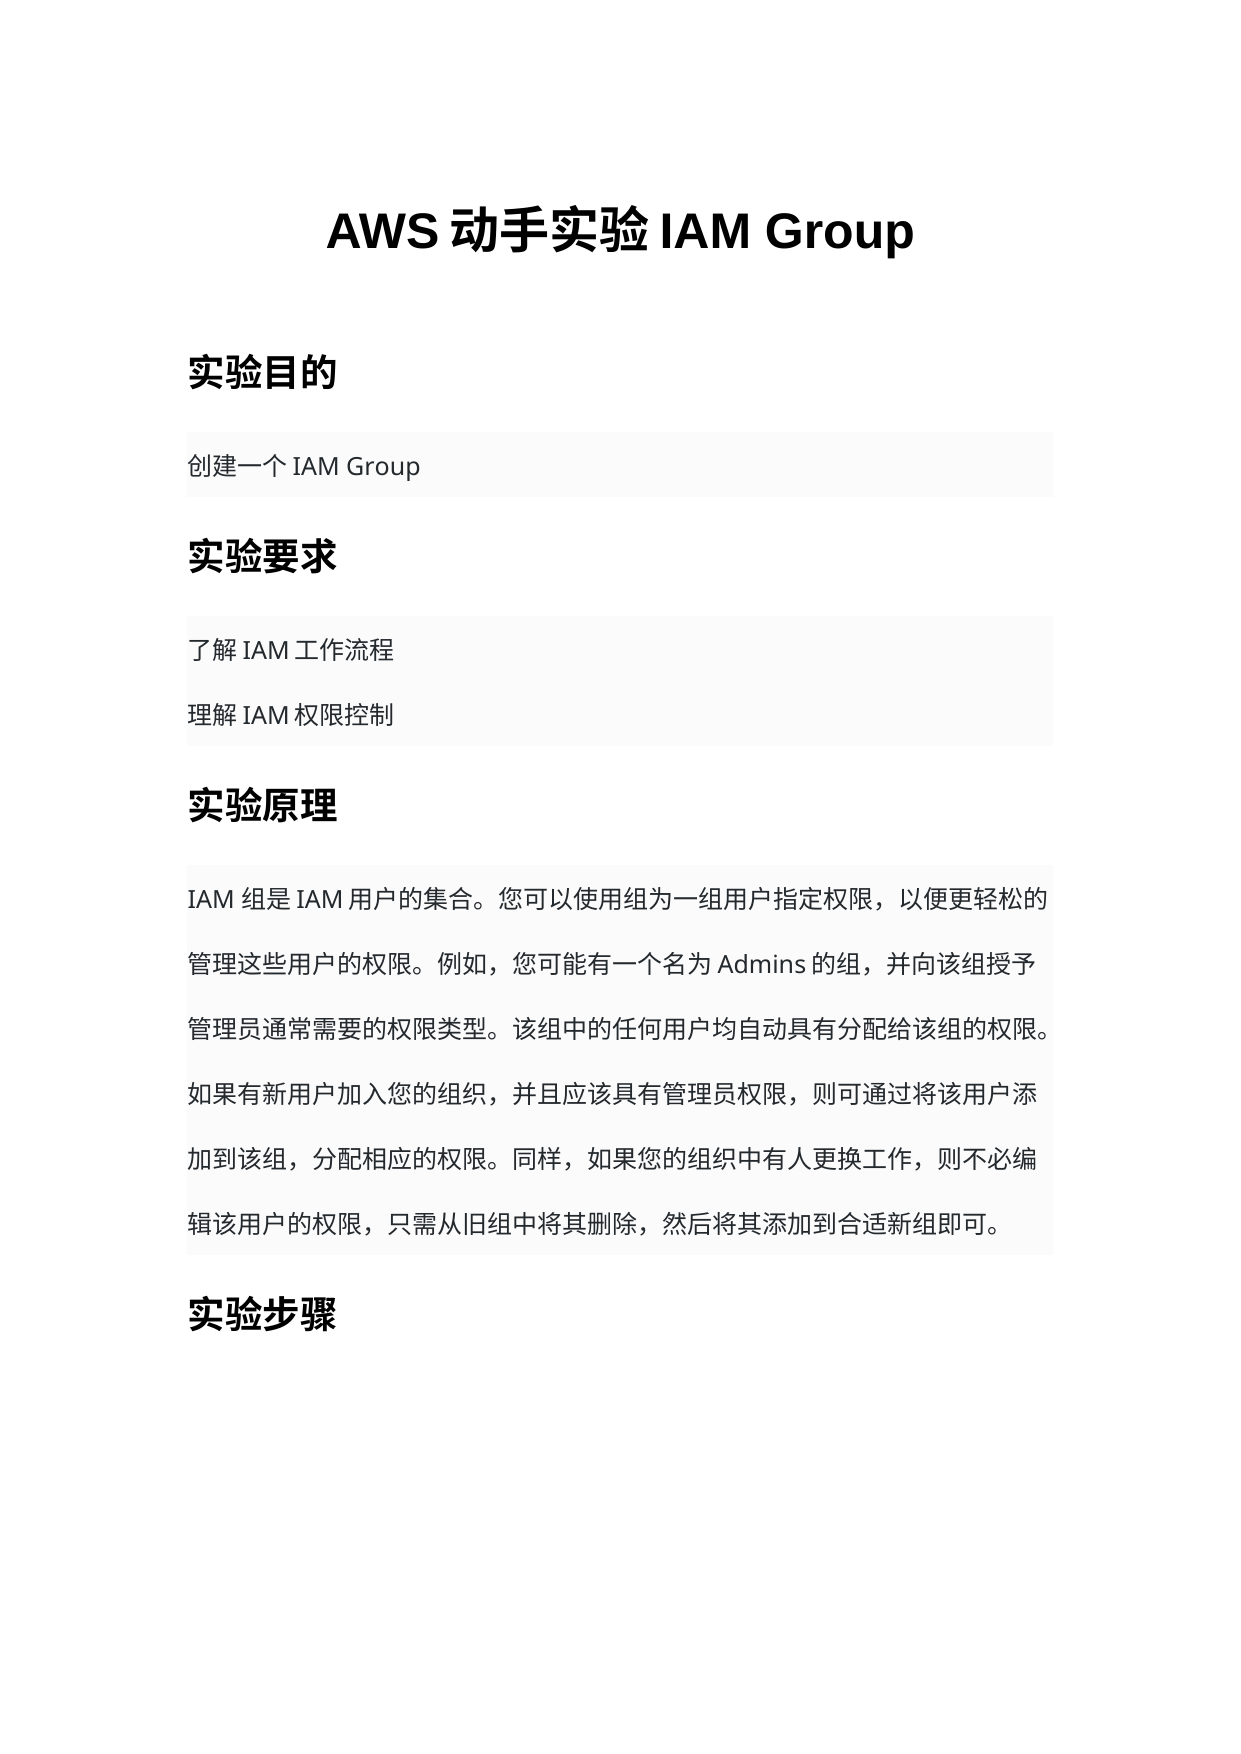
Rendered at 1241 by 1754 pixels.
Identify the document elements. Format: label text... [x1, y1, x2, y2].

text 实验目的 [187, 338, 1053, 403]
text 实验原理 [187, 771, 1053, 836]
text 创建一个IAM Group [187, 432, 1053, 497]
text AWS动手实验IAM Group [187, 178, 1053, 275]
text 了解IAM工作流程 理解IAM权限控制 [187, 616, 1053, 746]
text 实验步骤 [187, 1280, 1053, 1345]
text IAM 组是IAM用户的集合。您可以使用组为一组用户指定权限，以便更轻松的管理这些用户的权限。例如，您可能有一个名为Admins的组，并向该组授予管理员通常需要的权限类型。该组中的任何用户均自动具有分配给该组的权限。如果有新用户加入您的组织，并且应该具有管理员权限，则可通过将该用户添加到该组，分配相应的权限。同样，如果您的组织中有人更换工作，则不必编辑该用户的权限，只需从旧组中将其删除，然后将其添加到合适新组即可。 [187, 865, 1053, 1255]
text 实验要求 [187, 522, 1053, 587]
